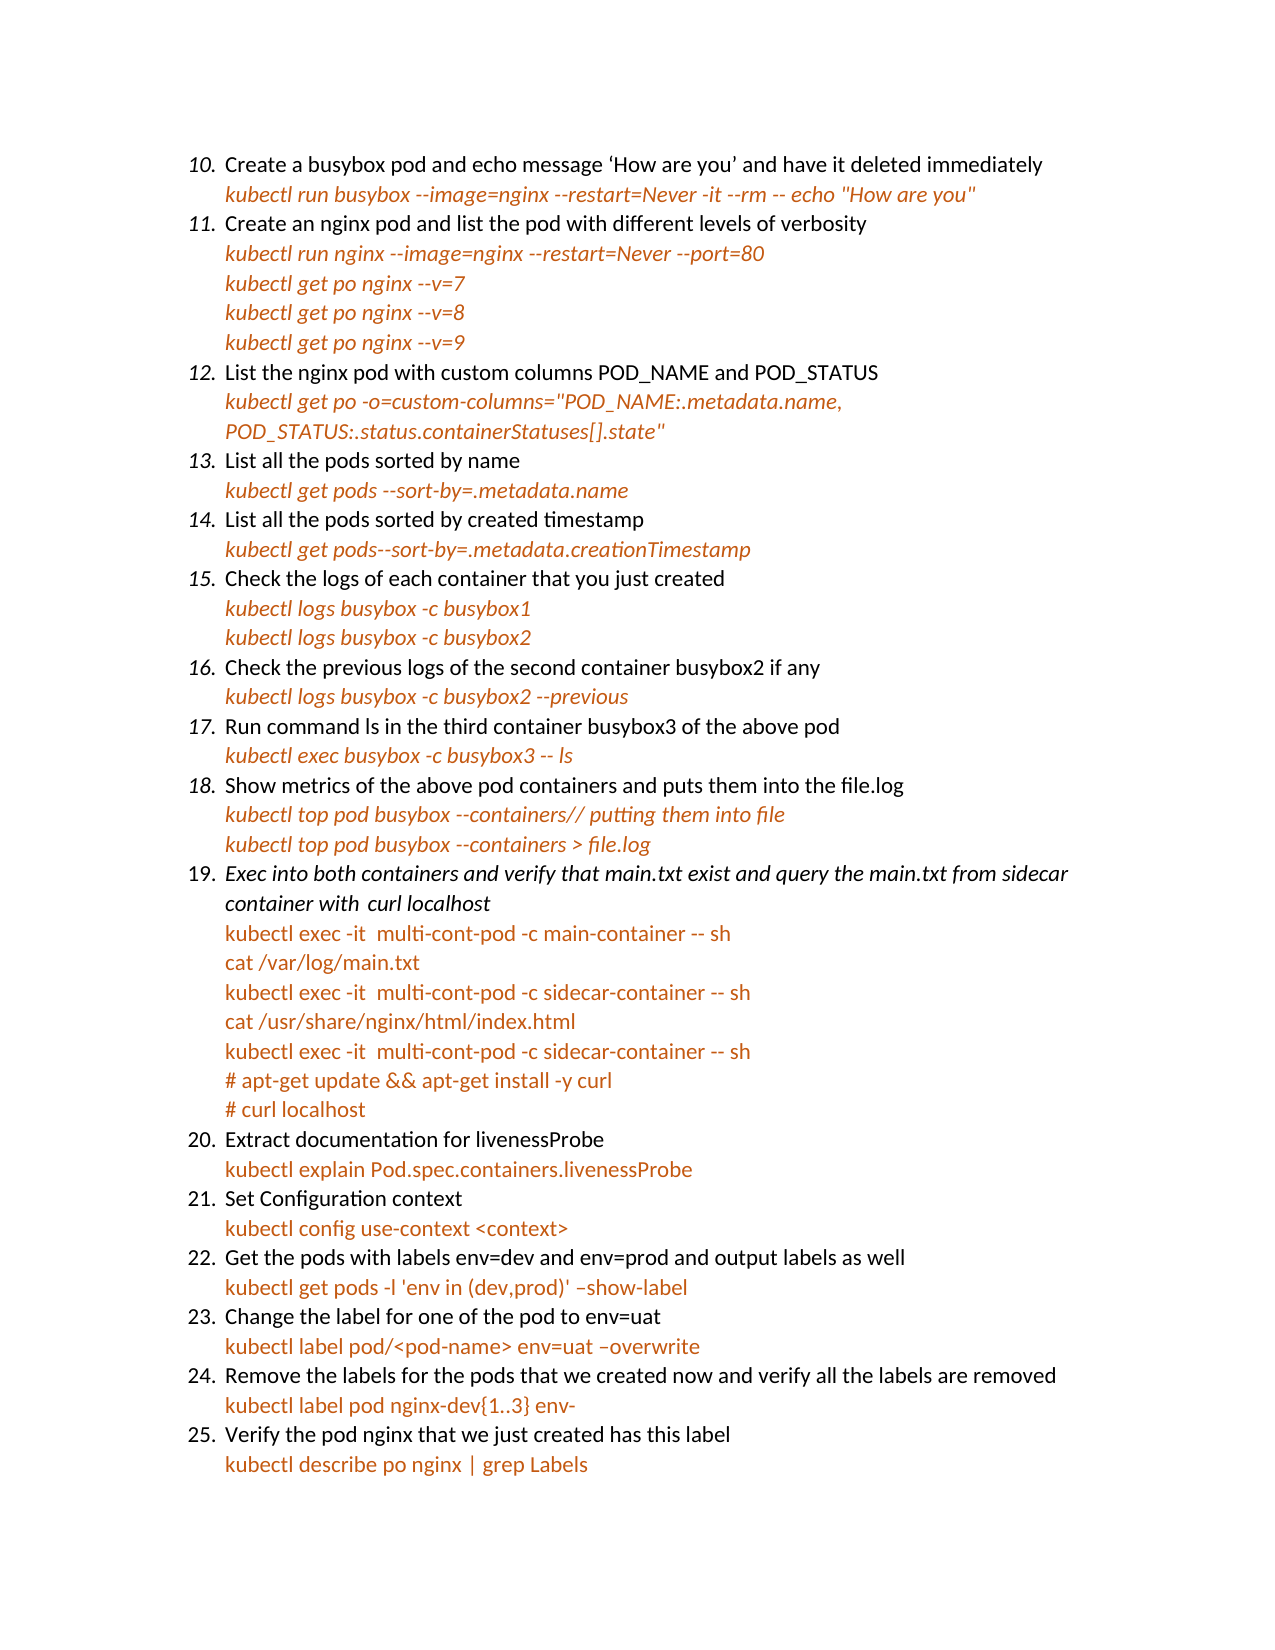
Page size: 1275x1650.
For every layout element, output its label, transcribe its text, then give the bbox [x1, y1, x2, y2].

list Check the logs of each container that you just created [187, 564, 1125, 592]
list kubectl exec -it multi-cont-pod -c sidecar-container -- sh # apt-get update && apt-get install -y curl # curl localhost [225, 1037, 1125, 1124]
list Run command ls in the third container busybox3 of the above pod [187, 712, 1125, 740]
list Verify the pod nginx that we just created has this label [187, 1420, 1125, 1448]
list kubectl logs busybox -c busybox1 kubectl logs busybox -c busybox2 [225, 594, 1125, 651]
list kubectl label pod nginx-dev{1..3} env- [225, 1391, 1125, 1419]
list kubectl logs busybox -c busybox2 --previous [225, 682, 1125, 711]
list kubectl exec -it multi-cont-pod -c sidecar-container -- sh cat /usr/share/nginx/html/index.html [225, 978, 1125, 1036]
list kubectl label pod/<pod-name> env=uat –overwrite [225, 1332, 1125, 1360]
list kubectl top pod busybox --containers// putting them into file kubectl top pod busybox --containers > file.log [225, 801, 1125, 858]
list Check the previous logs of the second container busybox2 if any [187, 653, 1125, 681]
list kubectl exec busybox -c busybox3 -- ls [225, 742, 1125, 769]
list List the nginx pod with custom columns POD_NAME and POD_STATUS [187, 358, 1125, 386]
list Exec into both containers and verify that main.txt exist and query the main.txt from sidecar container with curl localhost kubectl exec -it multi-cont-pod -c main-container -- sh cat /var/log/main.txt [187, 859, 1125, 976]
list List all the pods sorted by name [187, 446, 1125, 474]
list Remove the labels for the pods that we created now and verify all the labels are removed [187, 1361, 1125, 1389]
list Create an nginx pod and list the pod with different levels of verbosity kubectl run nginx --image=nginx --restart=Never --port=80 kubectl get po nginx --v=7 kubectl get po nginx --v=8 kubectl get po nginx --v=9 [187, 209, 1125, 356]
list Get the pods with labels env=dev and env=prod and output labels as well [187, 1243, 1125, 1271]
list kubectl get pods -l 'env in (dev,prod)' –show-label [225, 1273, 1125, 1301]
list Change the label for one of the pod to env=uat [187, 1302, 1125, 1330]
list Show metrics of the above pod containers and puts them into the file.log [187, 771, 1125, 799]
list Create a busybox pod and echo message ‘How are you’ and have it deleted immediately kubectl run busybox --image=nginx --restart=Never -it --rm -- echo "How are you" [187, 150, 1125, 208]
list kubectl config use-context <context> [225, 1214, 1125, 1242]
list kubectl get po -o=custom-columns="POD_NAME:.metadata.name, POD_STATUS:.status.containerStatuses[].state" [225, 387, 1125, 445]
list kubectl get pods --sort-by=.metadata.name [225, 476, 1125, 504]
list kubectl describe po nginx | grep Labels [225, 1450, 1125, 1478]
list kubectl explain Pod.spec.containers.livenessProbe [225, 1155, 1125, 1183]
list kubectl get pods--sort-by=.metadata.creationTimestamp [225, 535, 1125, 563]
list Set Configuration context [187, 1184, 1125, 1212]
list List all the pods sorted by created timestamp [187, 505, 1125, 533]
list Extract documentation for livenessProbe [187, 1125, 1125, 1153]
